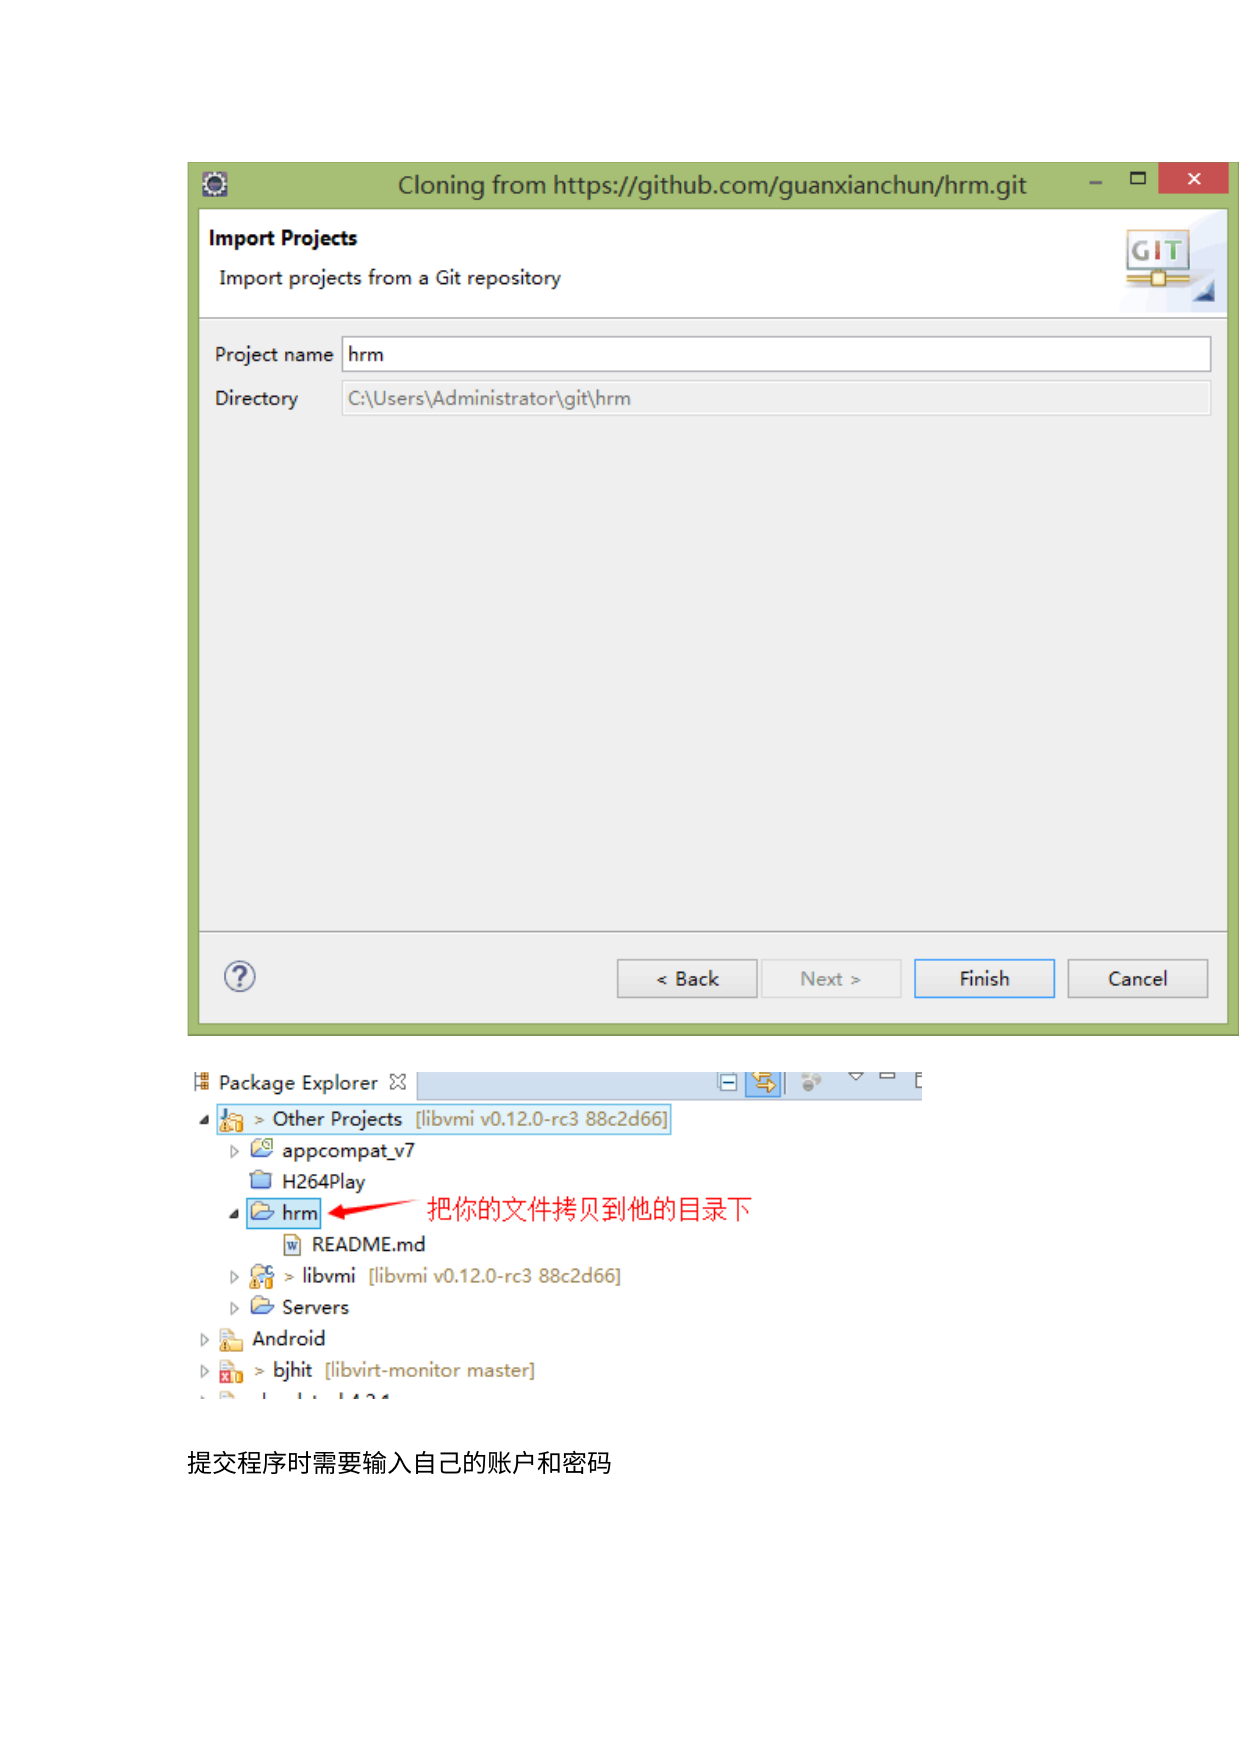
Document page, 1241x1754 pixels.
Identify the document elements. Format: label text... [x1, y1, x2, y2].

picture [187, 162, 1239, 1036]
picture [187, 1072, 922, 1399]
text 提交程序时需要输入自己的账户和密码 [187, 1429, 1053, 1494]
